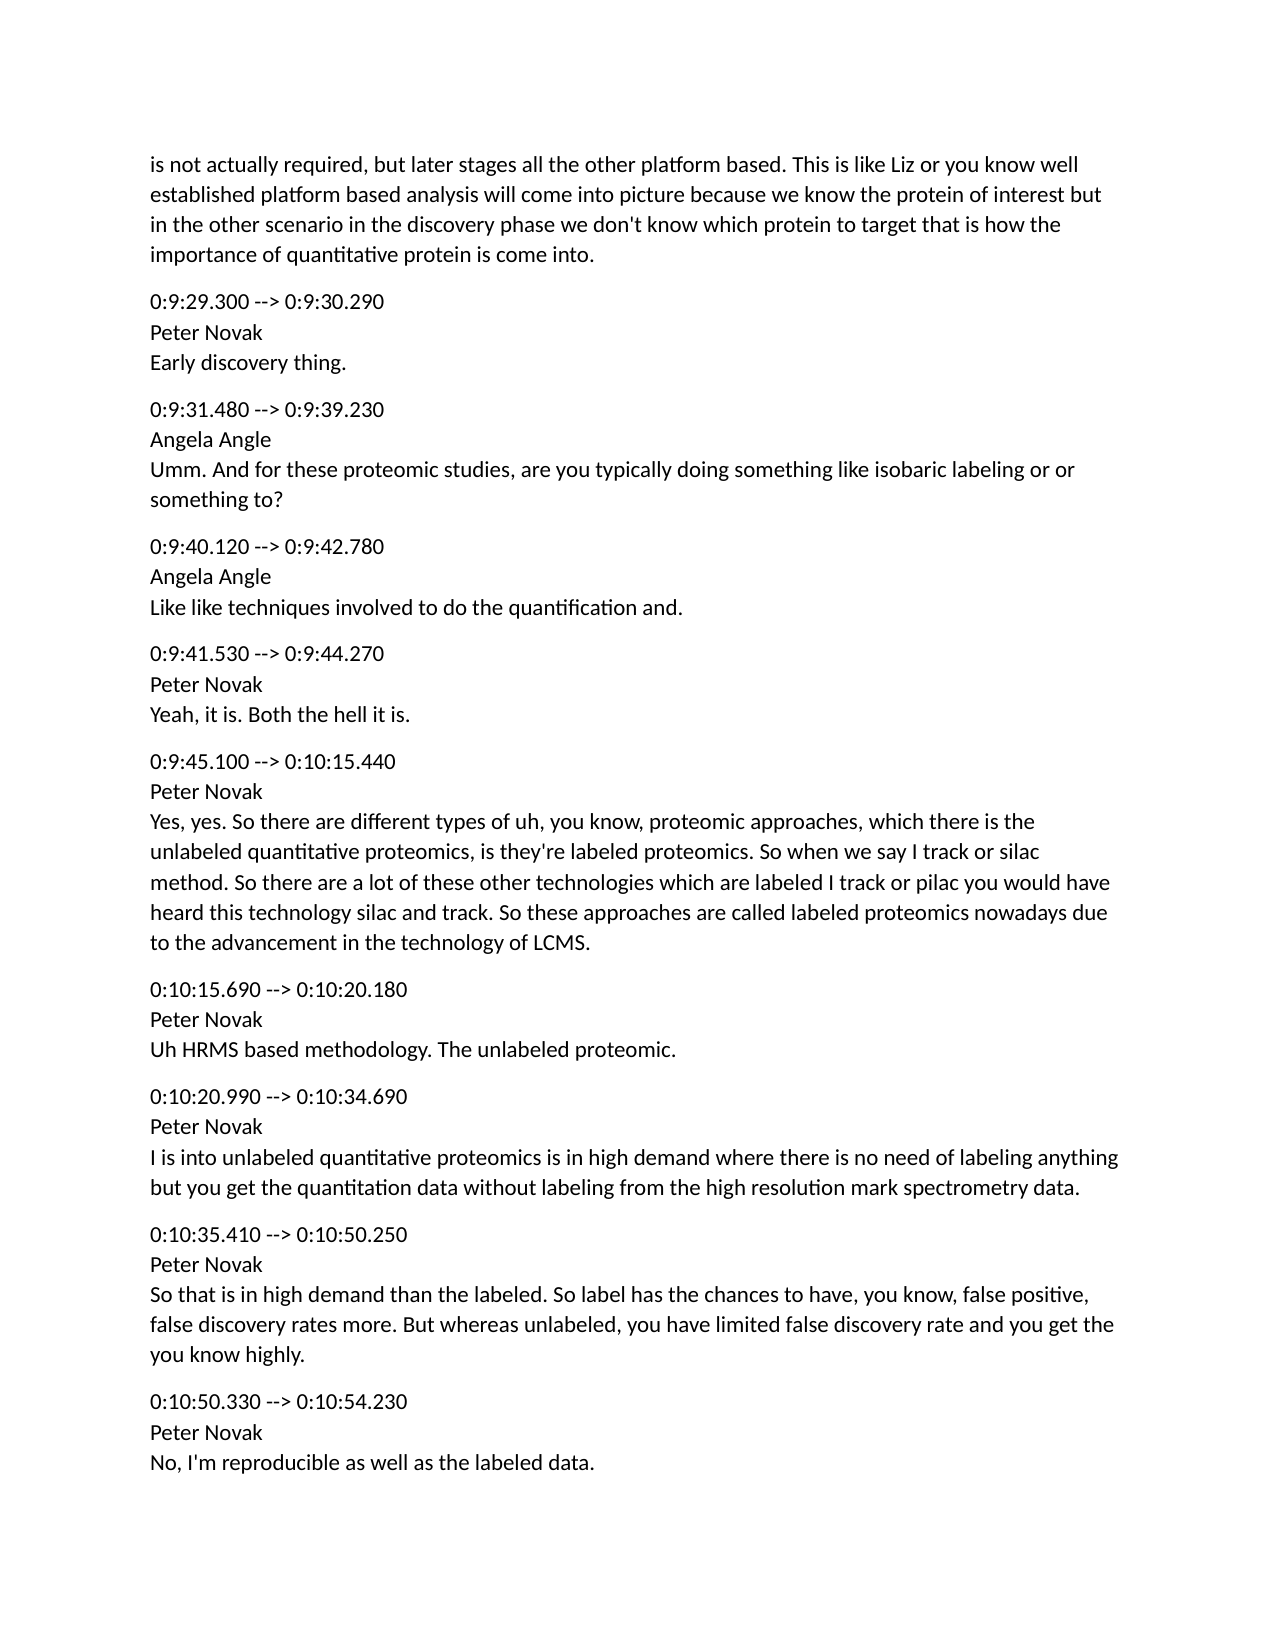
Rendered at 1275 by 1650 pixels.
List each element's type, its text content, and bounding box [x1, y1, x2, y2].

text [150, 150, 1125, 269]
text 0:9:41.530 --> 0:9:44.270 Peter Novak Yeah, it is. Both the hell it is. [150, 639, 1125, 728]
text 0:10:35.410 --> 0:10:50.250 Peter Novak So that is in high demand than the labeled. So label has the chances to have, you know, false positive, false discovery rates more. But whereas unlabeled, you have limited false discovery rate and you get the you know highly. [150, 1220, 1125, 1369]
text 0:9:45.100 --> 0:10:15.440 Peter Novak Yes, yes. So there are different types of uh, you know, proteomic approaches, which there is the unlabeled quantitative proteomics, is they're labeled proteomics. So when we say I track or silac method. So there are a lot of these other technologies which are labeled I track or pilac you would have heard this technology silac and track. So these approaches are called labeled proteomics nowadays due to the advancement in the technology of LCMS. [150, 747, 1125, 956]
text 0:10:20.990 --> 0:10:34.690 Peter Novak I is into unlabeled quantitative proteomics is in high demand where there is no need of labeling anything but you get the quantitation data without labeling from the high resolution mark spectrometry data. [150, 1082, 1125, 1201]
text 0:10:15.690 --> 0:10:20.180 Peter Novak Uh HRMS based methodology. The unlabeled proteomic. [150, 975, 1125, 1063]
text 0:9:29.300 --> 0:9:30.290 Peter Novak Early discovery thing. [150, 287, 1125, 376]
text 0:10:50.330 --> 0:10:54.230 Peter Novak No, I'm reproducible as well as the labeled data. [150, 1387, 1125, 1476]
text 0:9:40.120 --> 0:9:42.780 Angela Angle Like like techniques involved to do the quantification and. [150, 532, 1125, 621]
text 0:9:31.480 --> 0:9:39.230 Angela Angle Umm. And for these proteomic studies, are you typically doing something like isobaric labeling or or something to? [150, 395, 1125, 513]
